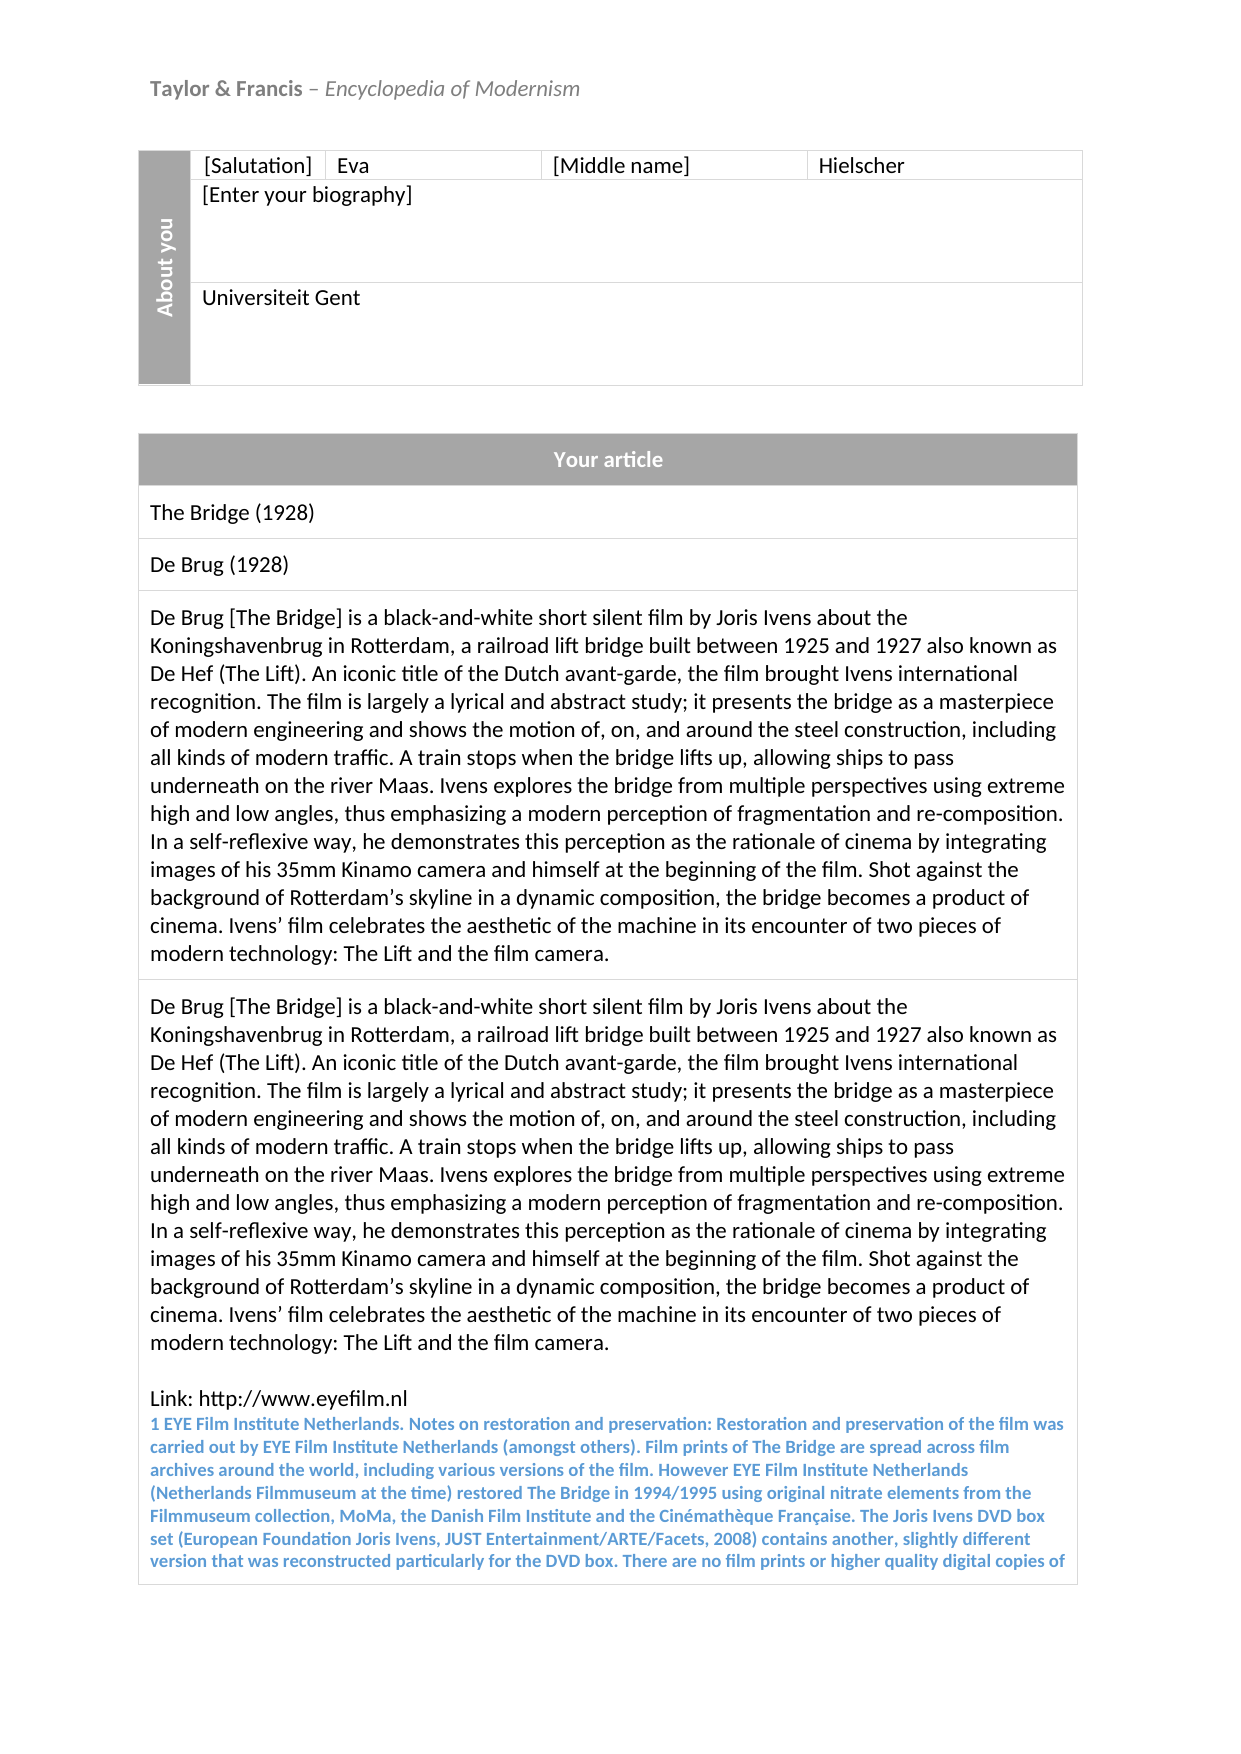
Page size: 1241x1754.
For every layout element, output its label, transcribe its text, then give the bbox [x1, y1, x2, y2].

table_header Your article [139, 434, 1077, 485]
table_header About you [139, 151, 190, 384]
